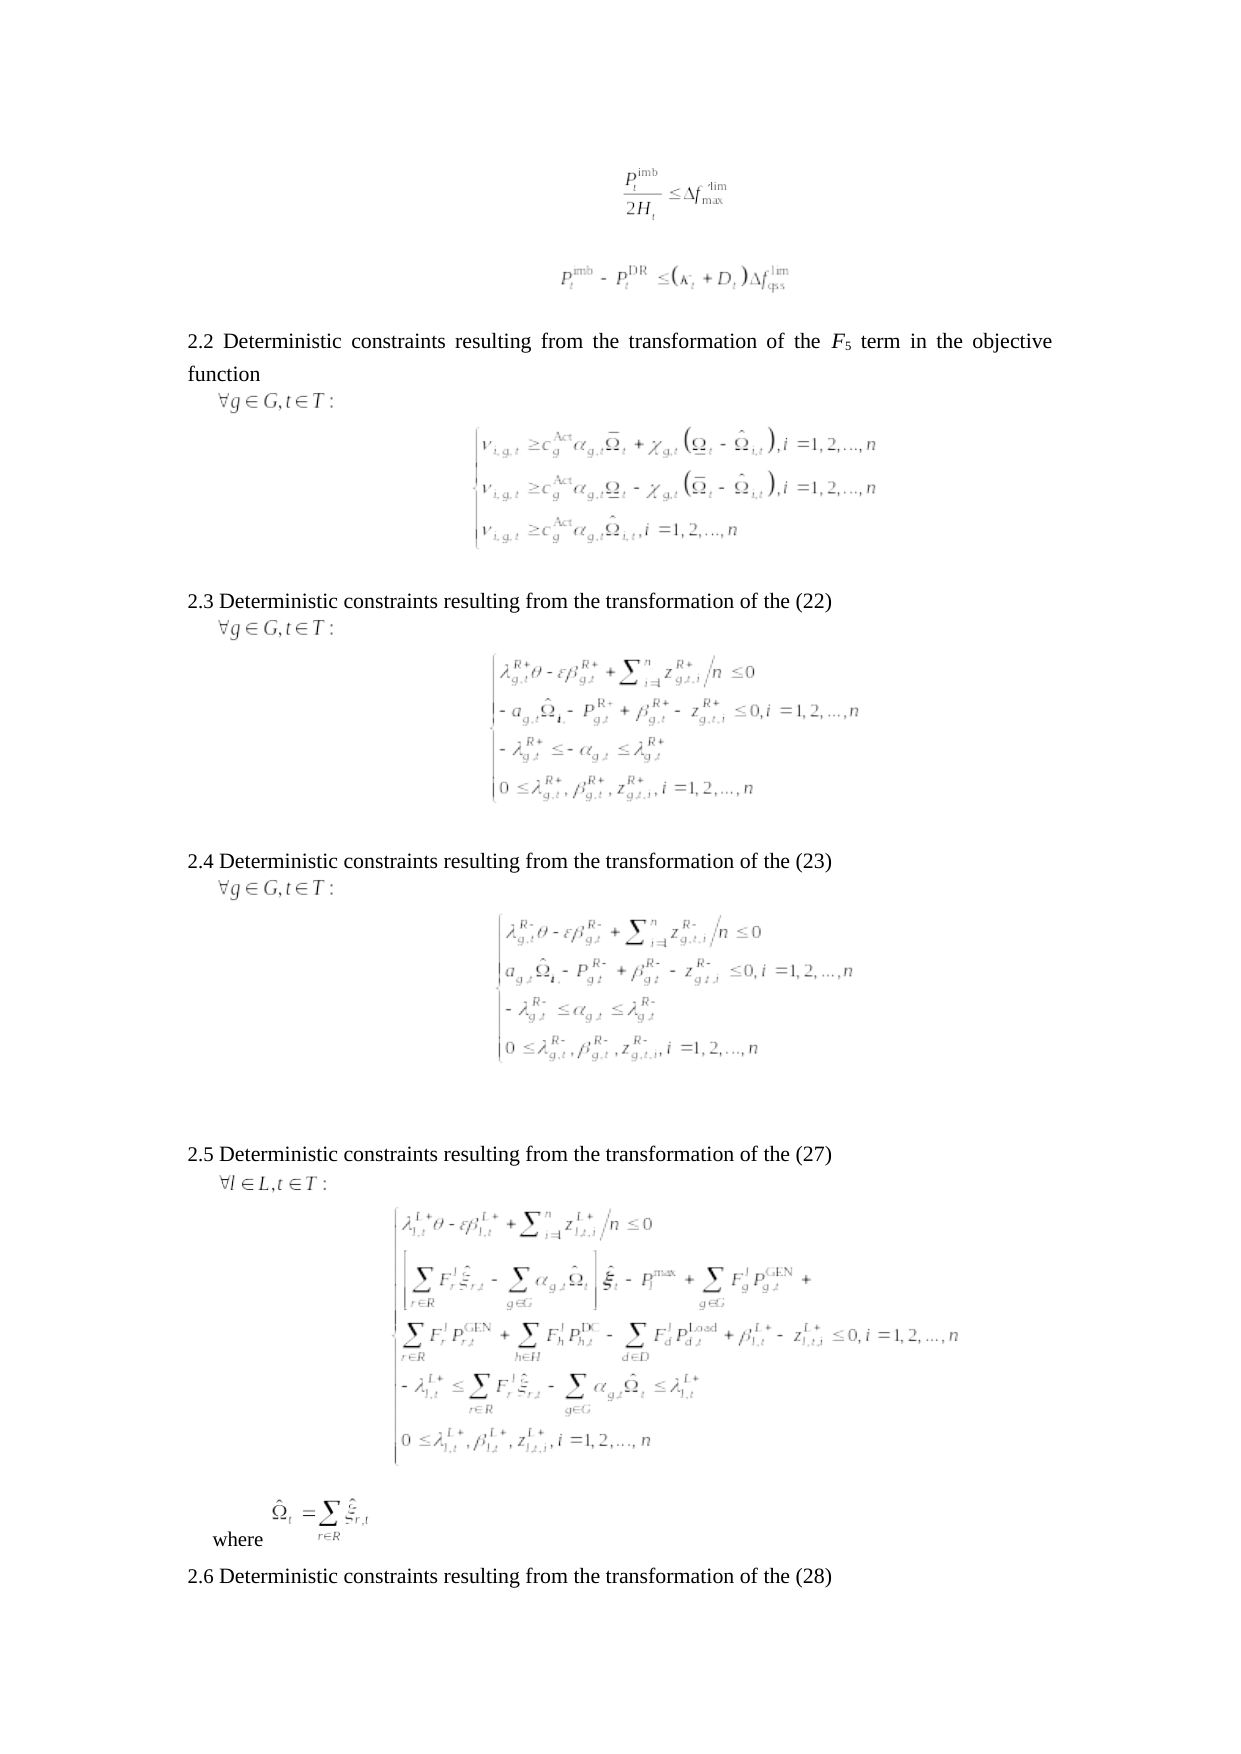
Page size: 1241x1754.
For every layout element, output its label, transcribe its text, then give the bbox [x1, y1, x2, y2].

text 2.2 Deterministic constraints resulting from the transformation of the F5 term in the objective function [187, 324, 1053, 389]
text (18) [187, 1202, 1053, 1494]
text 2.4 Deterministic constraints resulting from the transformation of the (23) [187, 844, 1053, 877]
text 2.5 Deterministic constraints resulting from the transformation of the (27) [187, 1137, 1053, 1169]
text 2.3 Deterministic constraints resulting from the transformation of the (22) [187, 584, 1053, 617]
text (16) [187, 649, 1053, 844]
text (13) [187, 162, 1053, 259]
text (17) [187, 909, 1053, 1104]
text 2.6 Deterministic constraints resulting from the transformation of the (28) [187, 1559, 1053, 1592]
text where [187, 1494, 1053, 1559]
text (14) [187, 259, 1053, 324]
text (15) [187, 422, 1053, 584]
